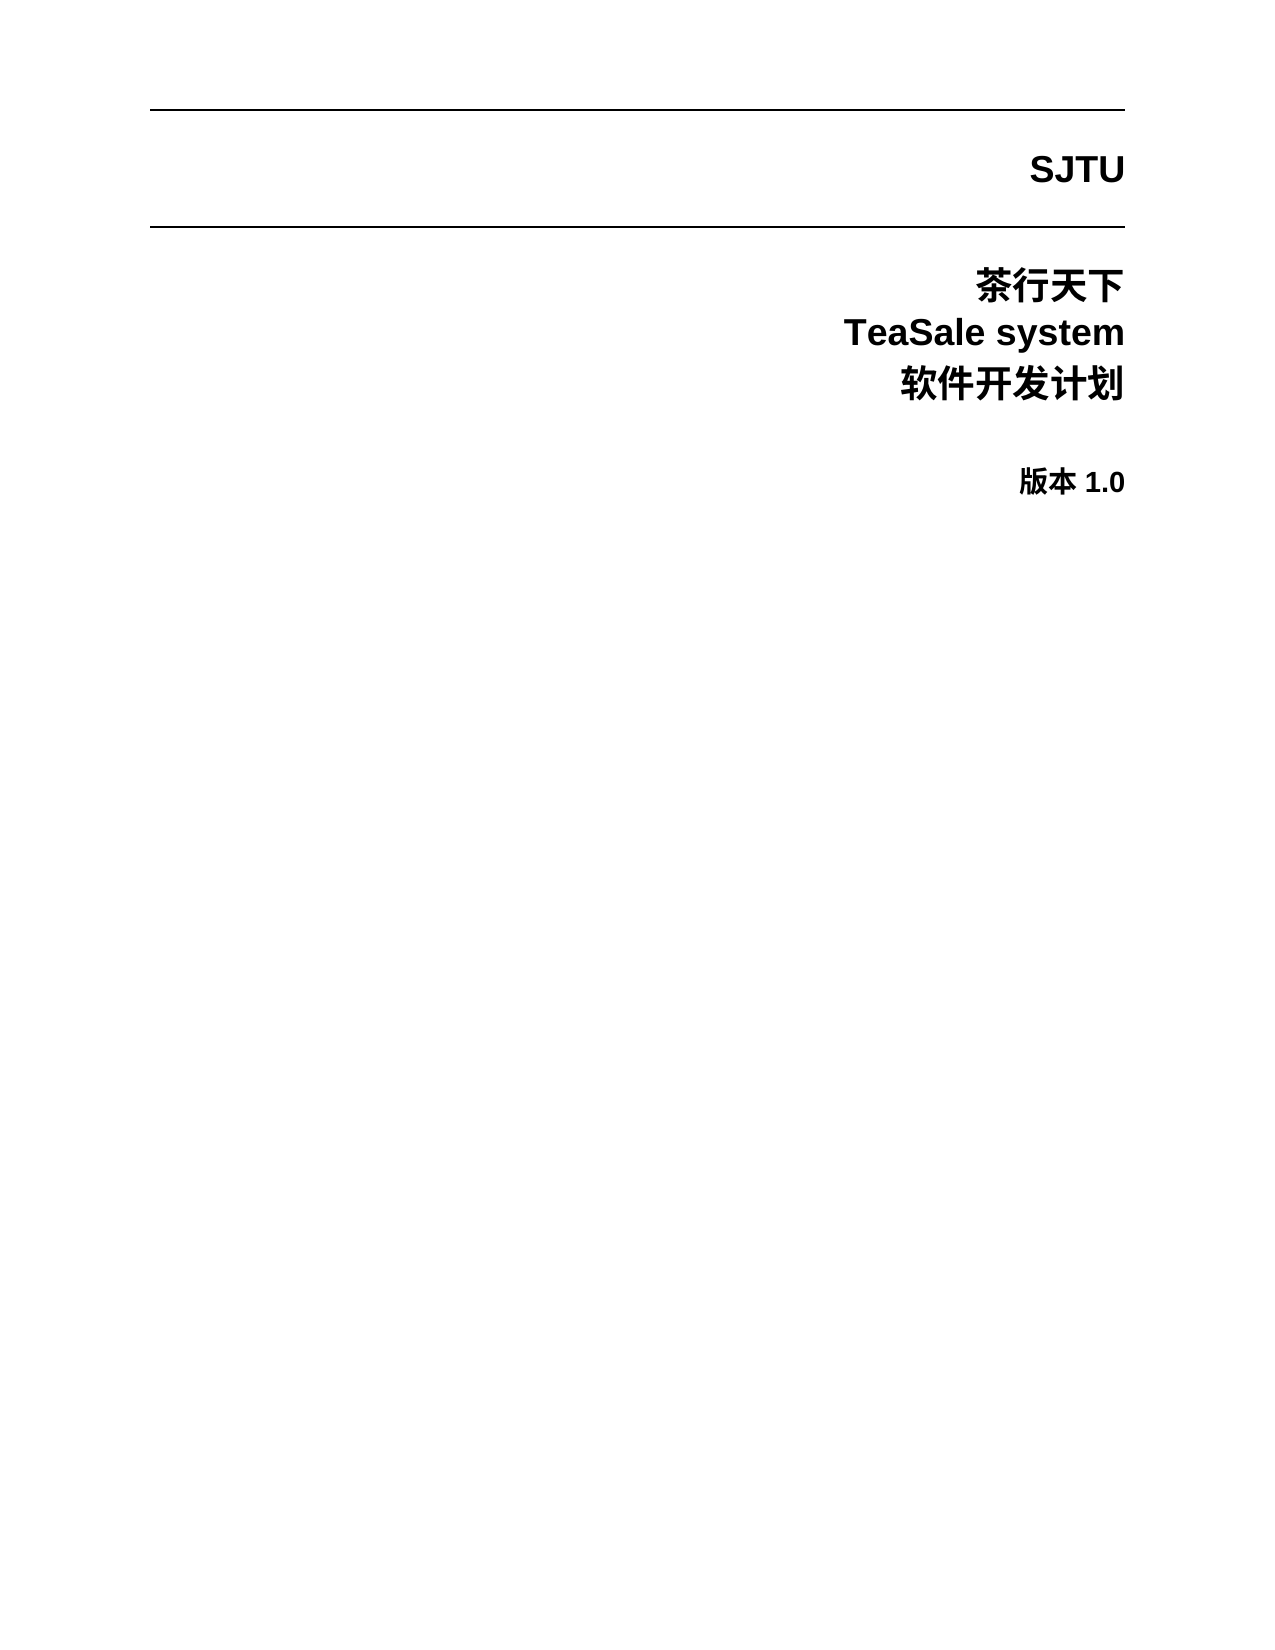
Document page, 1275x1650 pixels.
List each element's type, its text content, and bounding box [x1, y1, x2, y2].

title TeaSale system [150, 310, 1125, 353]
title 版本 1.0 [150, 459, 1125, 501]
title 茶行天下 [150, 256, 1125, 310]
title 软件开发计划 [150, 353, 1125, 408]
